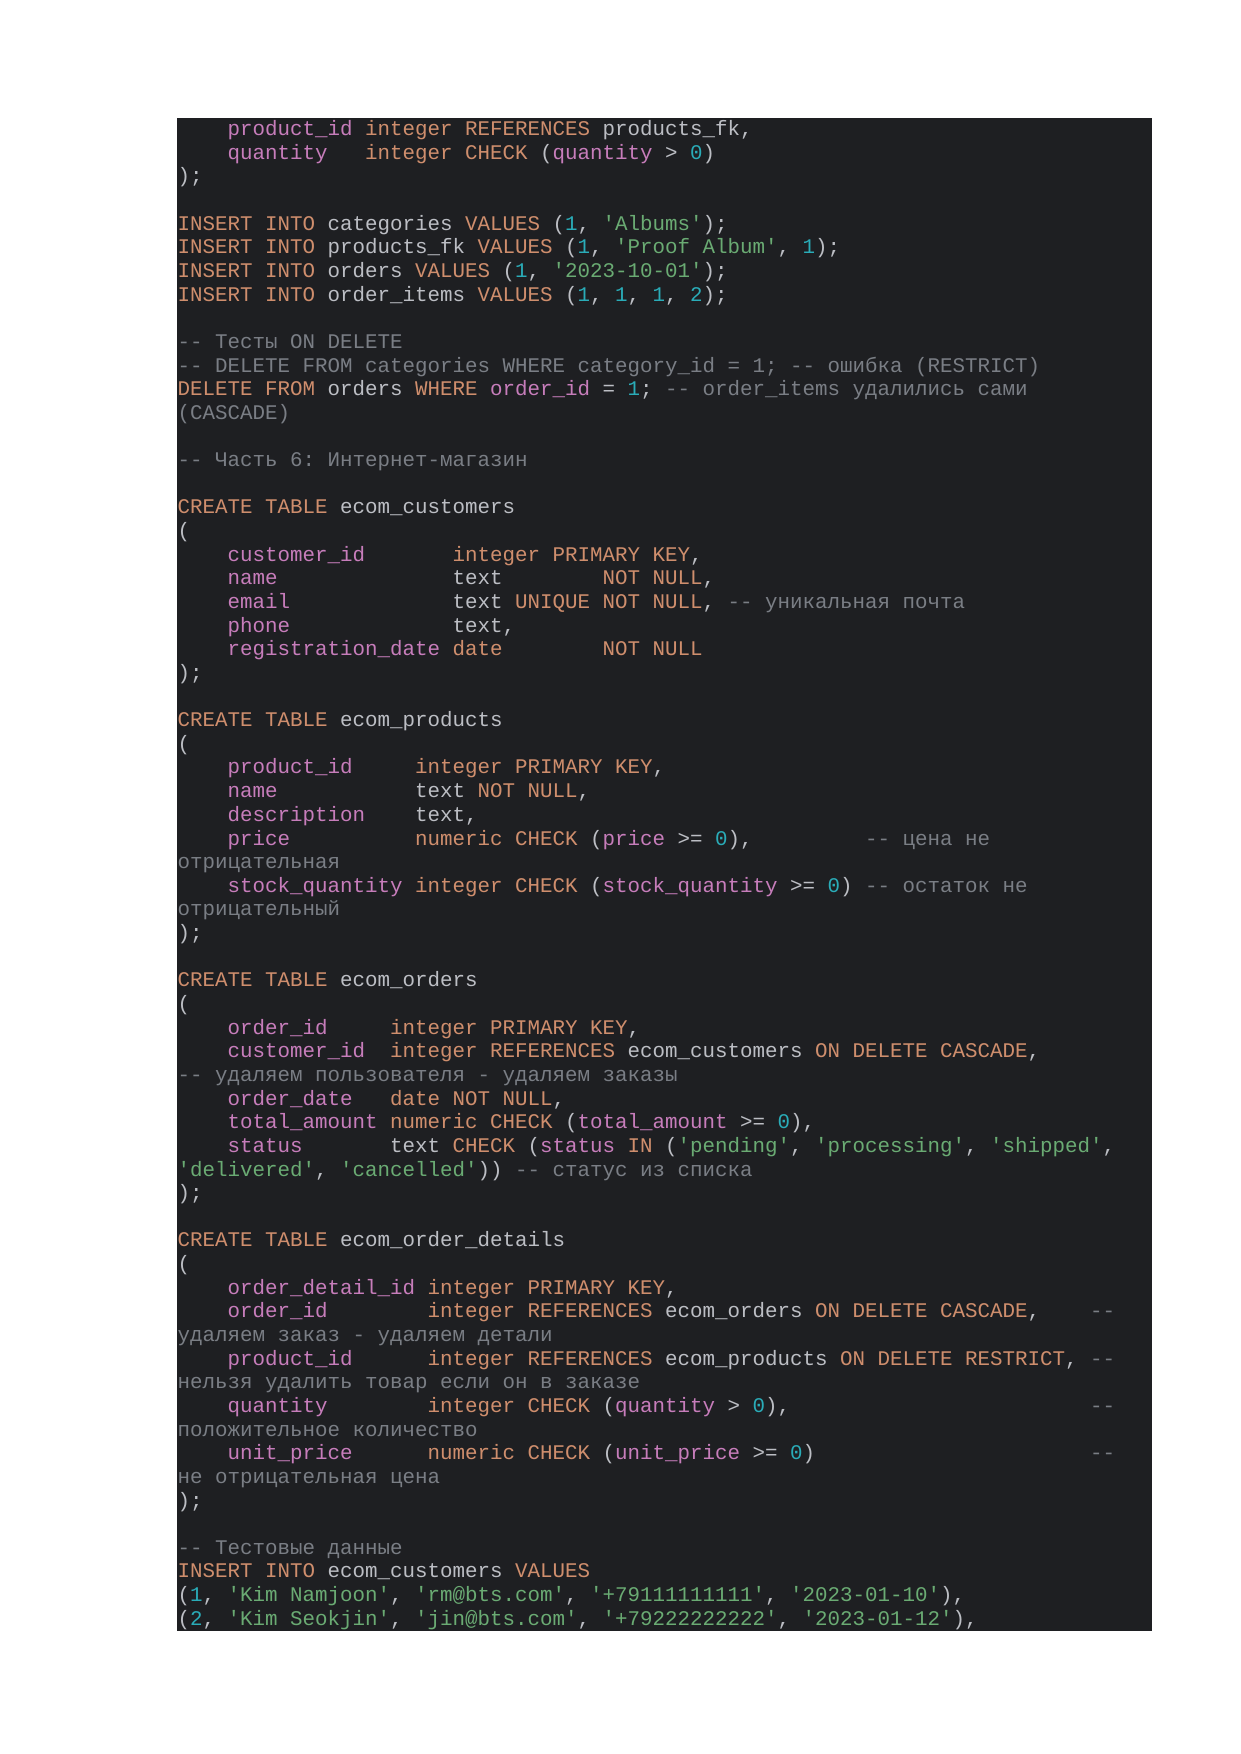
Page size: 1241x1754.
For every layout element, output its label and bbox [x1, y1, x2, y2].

text [177, 118, 1152, 1631]
